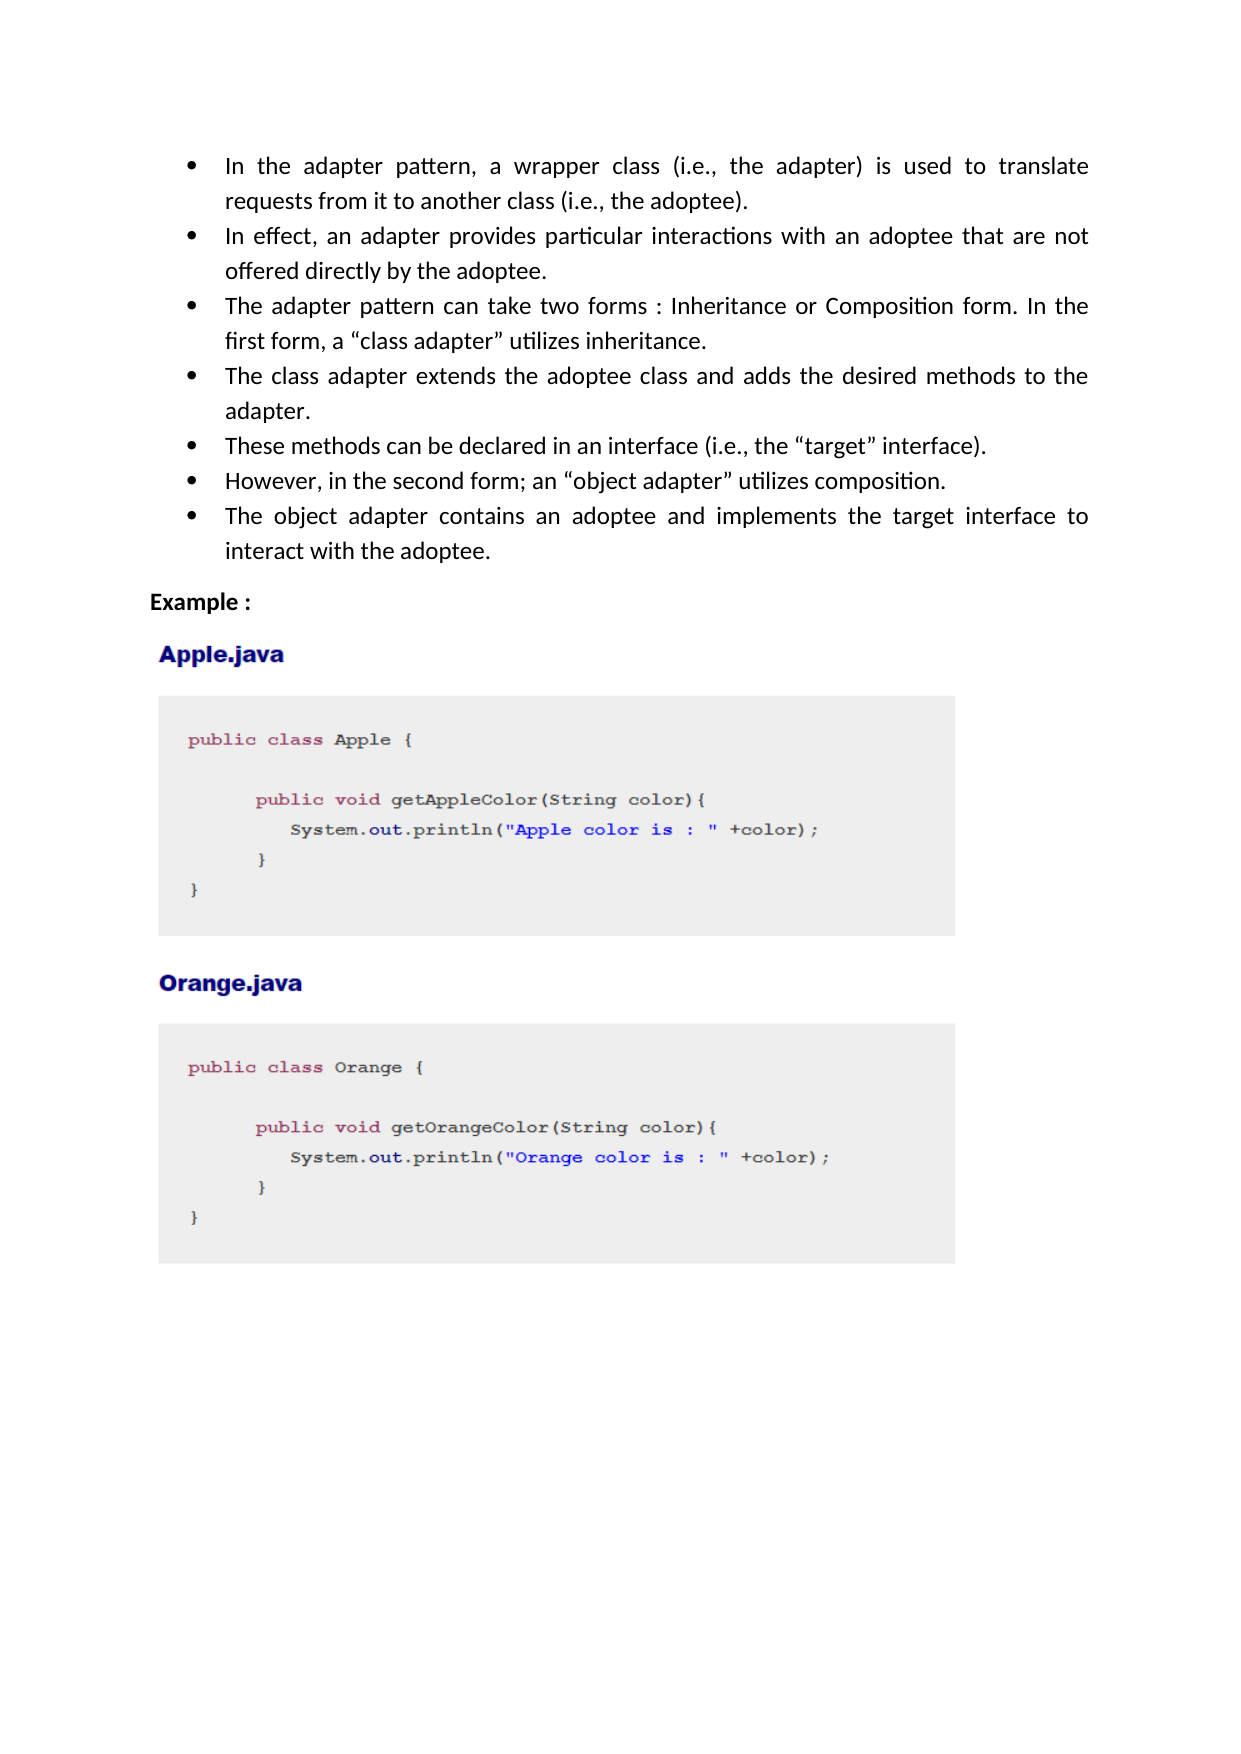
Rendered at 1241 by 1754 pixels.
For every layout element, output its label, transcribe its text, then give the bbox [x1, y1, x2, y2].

list The object adapter contains an adoptee and implements the target interface to interact with the adoptee. [187, 500, 1090, 566]
text Example : [150, 586, 1090, 616]
list The adapter pattern can take two forms : Inheritance or Composition form. In the first form, a “class adapter” utilizes inheritance. [187, 290, 1090, 356]
list However, in the second form; an “object adapter” utilizes composition. [187, 465, 1090, 496]
list In the adapter pattern, a wrapper class (i.e., the adapter) is used to translate requests from it to another class (i.e., the adoptee). [187, 150, 1090, 216]
list These methods can be declared in an interface (i.e., the “target” interface). [187, 430, 1090, 461]
list The class adapter extends the adoptee class and adds the desired methods to the adapter. [187, 360, 1090, 426]
list In effect, an adapter provides particular interactions with an adoptee that are not offered directly by the adoptee. [187, 220, 1090, 286]
picture [150, 636, 963, 1270]
